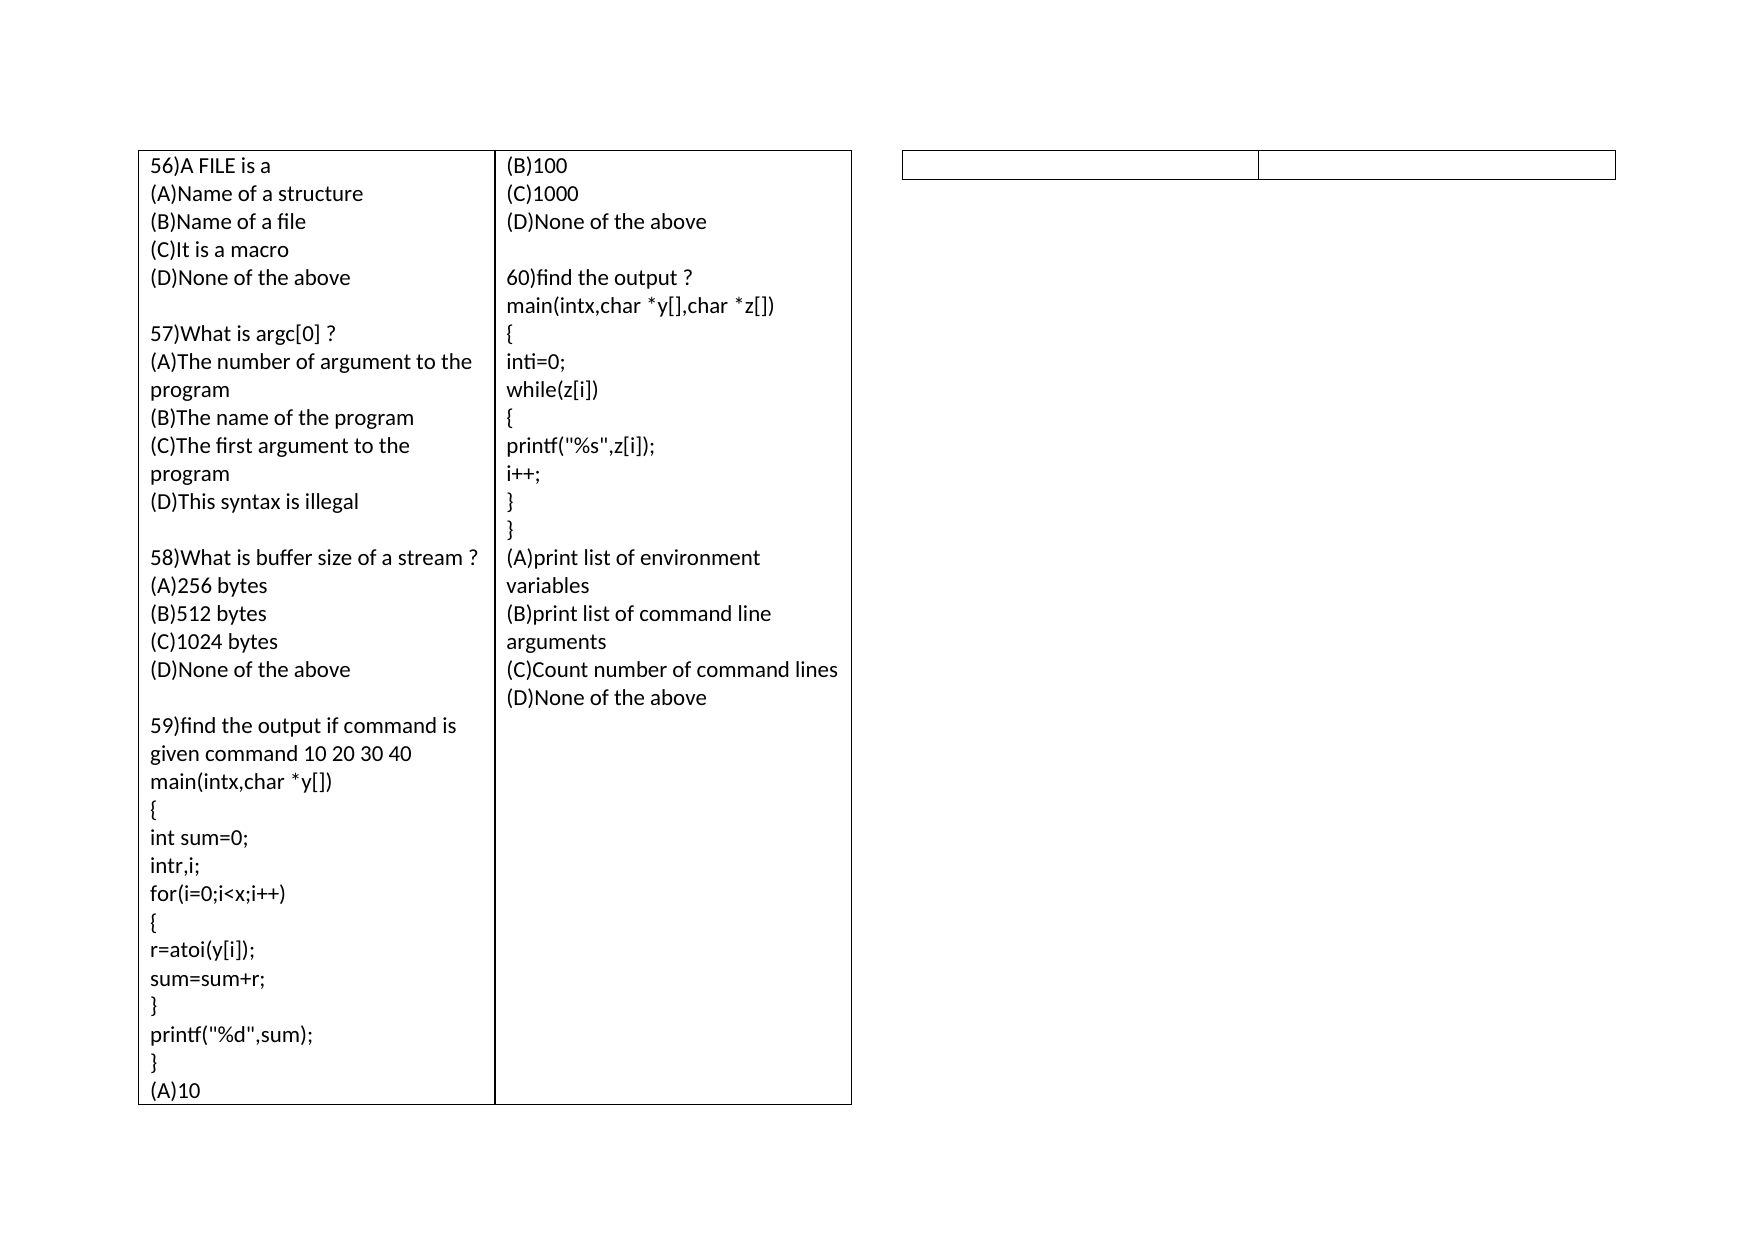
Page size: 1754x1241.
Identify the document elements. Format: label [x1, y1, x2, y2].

table_header [496, 151, 851, 1104]
table_header [139, 151, 494, 1104]
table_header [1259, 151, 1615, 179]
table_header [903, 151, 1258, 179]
